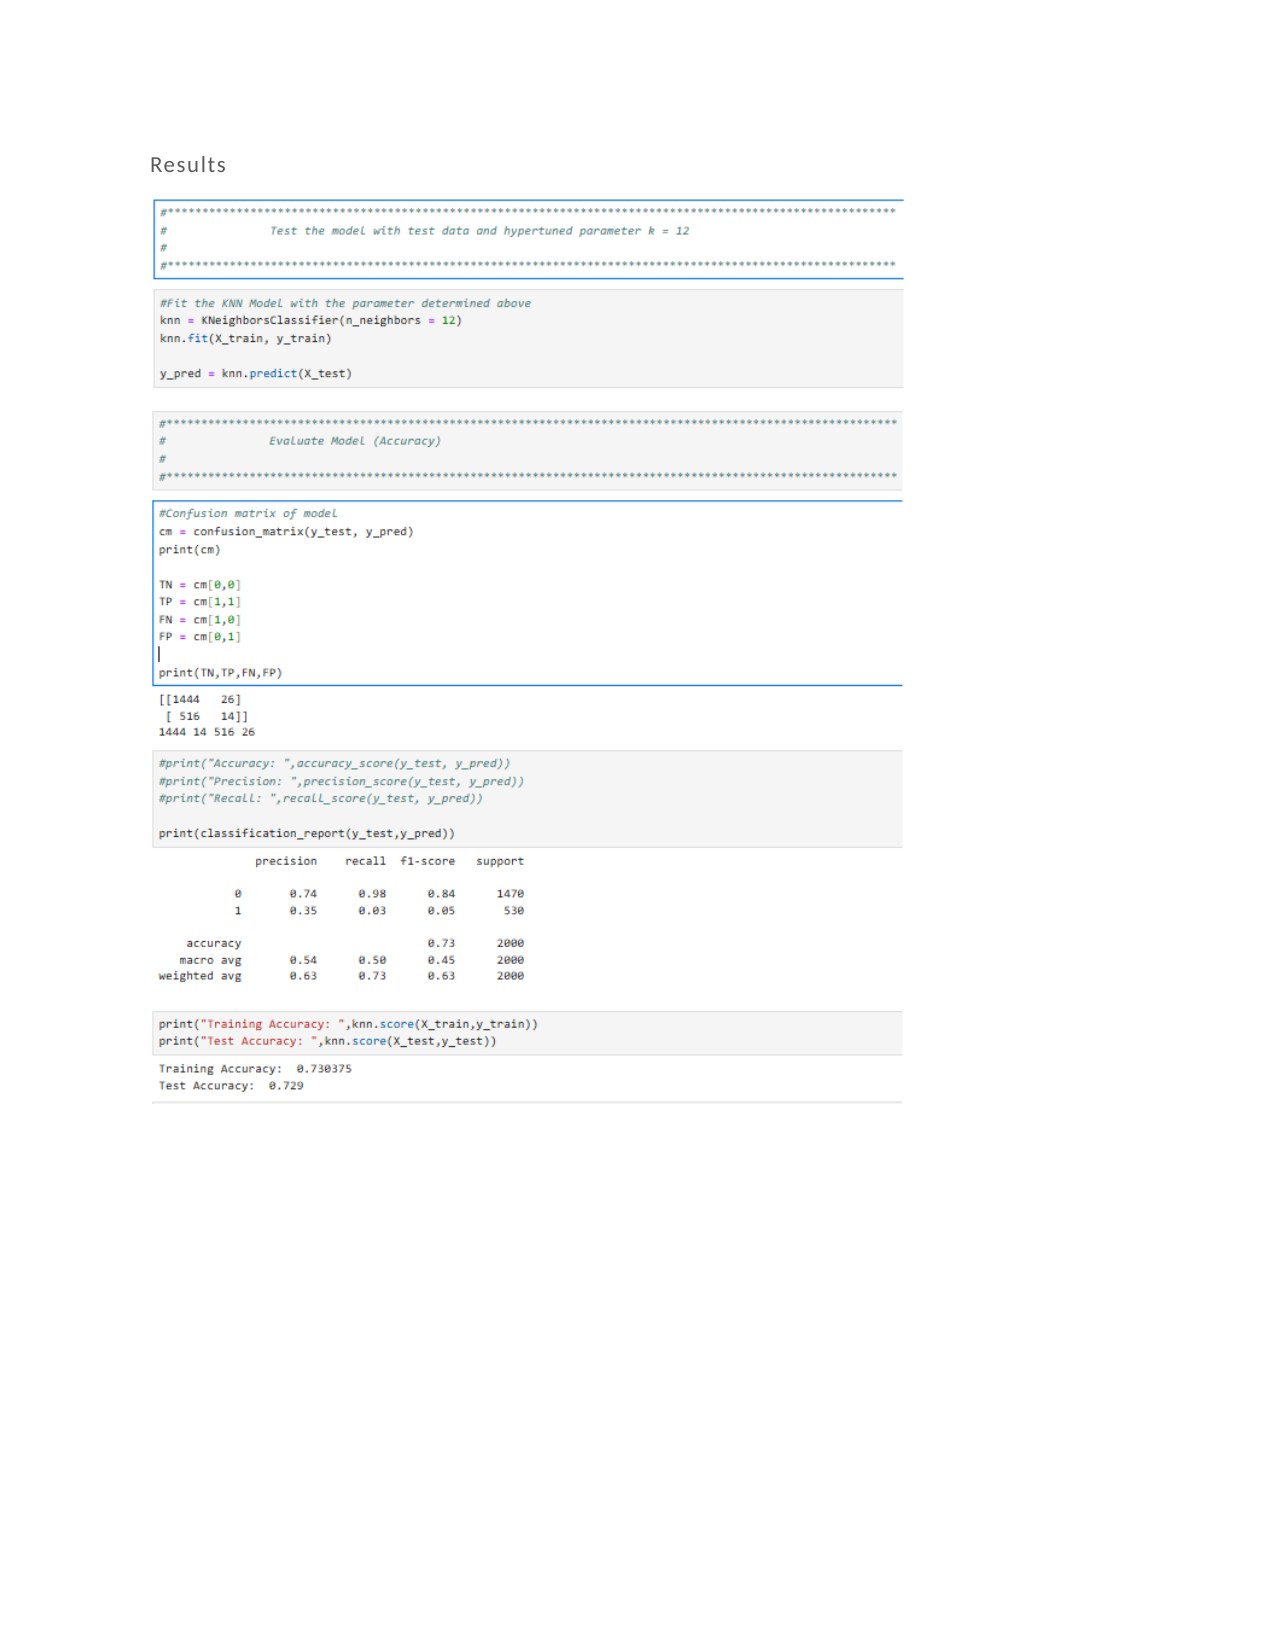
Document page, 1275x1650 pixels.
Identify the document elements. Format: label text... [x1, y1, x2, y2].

subtitle Results [150, 150, 1125, 178]
picture [150, 196, 904, 393]
picture [150, 411, 903, 1104]
